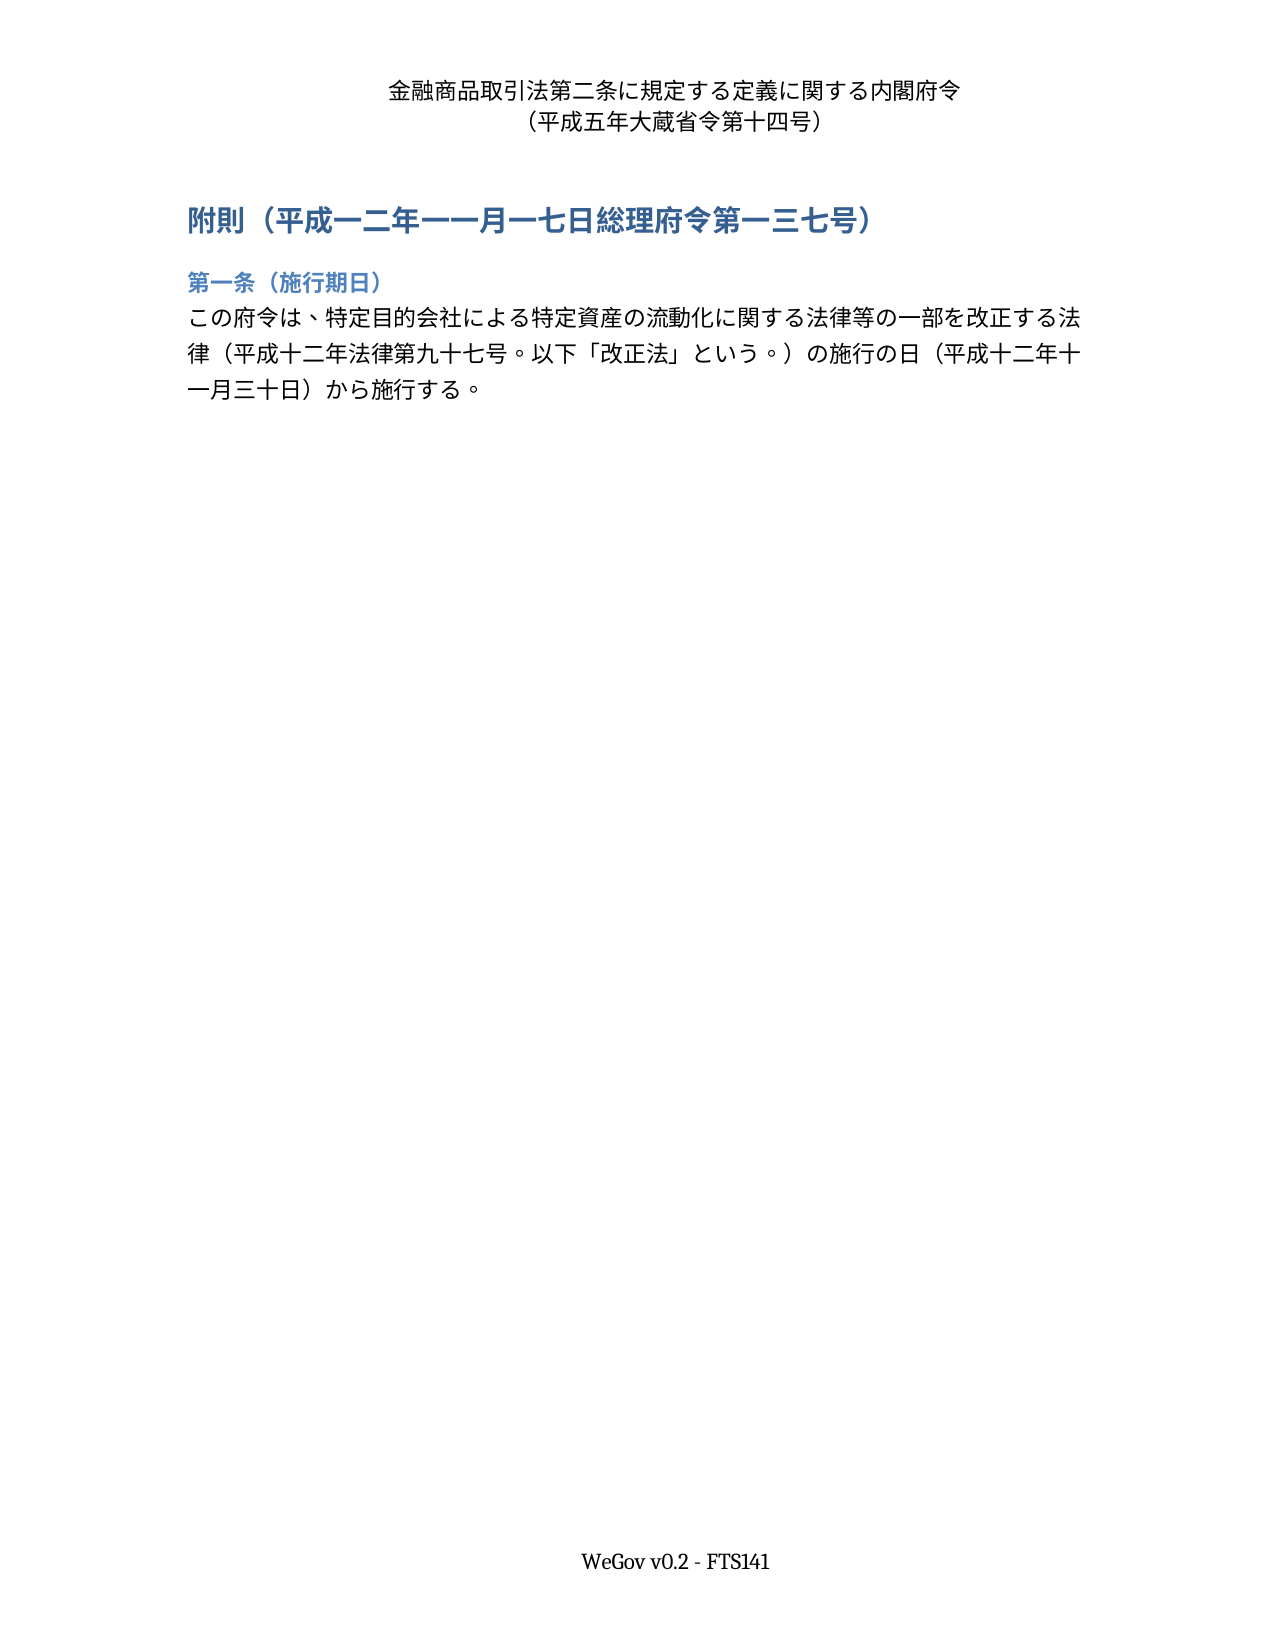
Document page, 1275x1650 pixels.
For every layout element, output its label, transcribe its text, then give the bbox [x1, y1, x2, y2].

text この府令は、特定目的会社による特定資産の流動化に関する法律等の一部を改正する法律（平成十二年法律第九十七号。以下「改正法」という。）の施行の日（平成十二年十一月三十日）から施行する。 [187, 302, 1087, 406]
subtitle 第一条（施行期日） [187, 266, 1087, 298]
subtitle 附則（平成一二年一一月一七日総理府令第一三七号） [187, 200, 1087, 240]
